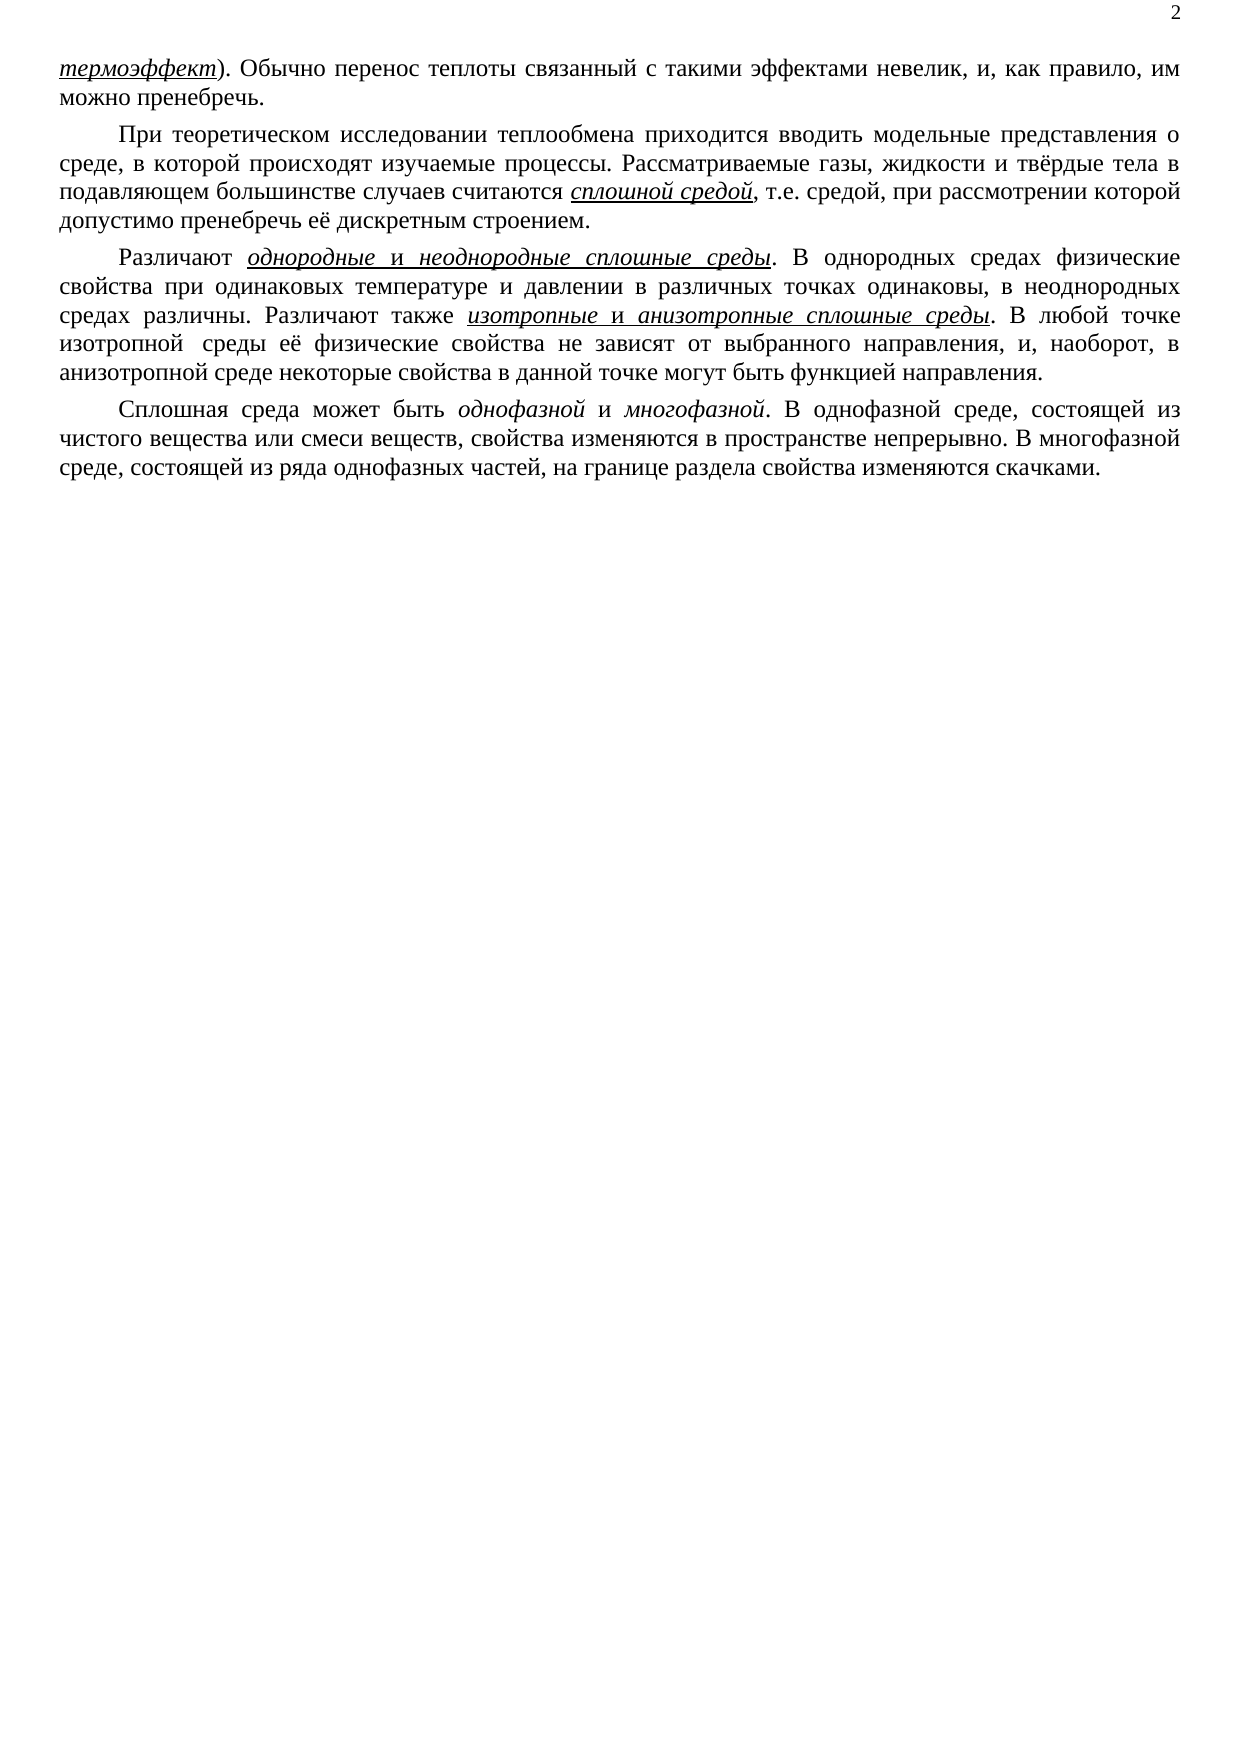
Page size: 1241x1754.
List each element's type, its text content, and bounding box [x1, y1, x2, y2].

text При теоретическом исследовании теплообмена приходится вводить модельные представления о среде, в которой происходят изучаемые процессы. Рассматриваемые газы, жидкости и твёрдые тела в подавляющем большинстве случаев считаются сплошной средой, т.е. средой, при рассмотрении которой допустимо пренебречь её дискретным строением. [59, 119, 1181, 234]
text Различают однородные и неоднородные сплошные среды. В однородных средах физические свойства при одинаковых температуре и давлении в различных точках одинаковы, в неоднородных средах различны. Различают также изотропные и анизотропные сплошные среды. В любой точке изотропной среды её физические свойства не зависят от выбранного направления, и, наоборот, в анизотропной среде некоторые свойства в данной точке могут быть функцией направления. [59, 242, 1181, 386]
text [59, 53, 1181, 111]
text Сплошная среда может быть однофазной и многофазной. В однофазной среде, состоящей из чистого вещества или смеси веществ, свойства изменяются в пространстве непрерывно. В многофазной среде, состоящей из ряда однофазных частей, на границе раздела свойства изменяются скачками. [59, 394, 1181, 481]
